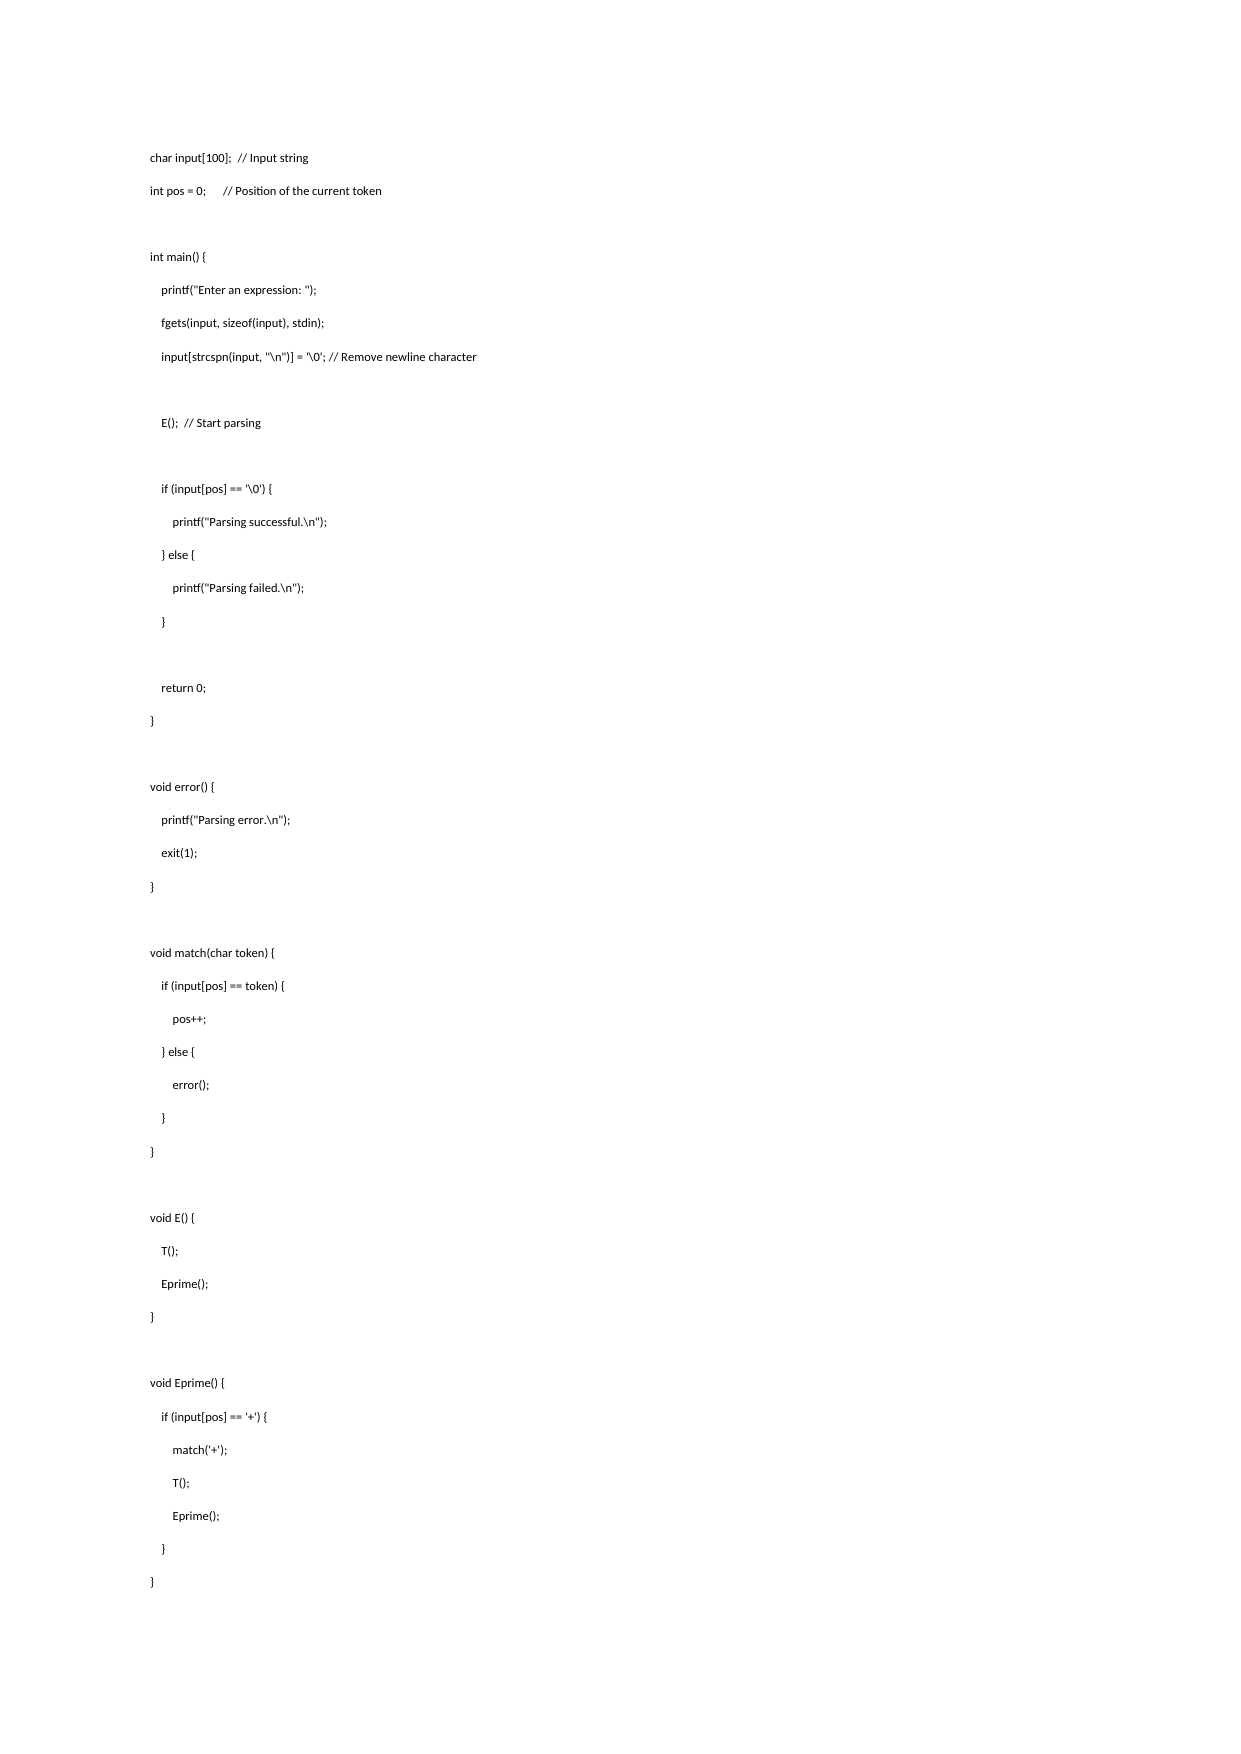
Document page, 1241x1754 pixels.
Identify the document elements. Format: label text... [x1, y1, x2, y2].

text T(); [150, 1475, 1090, 1490]
text void match(char token) { [150, 945, 1090, 960]
text printf("Parsing error.\n"); [150, 812, 1090, 828]
text } [150, 879, 1090, 894]
text int pos = 0; // Position of the current token [150, 183, 1090, 198]
text pos++; [150, 1011, 1090, 1027]
text fgets(input, sizeof(input), stdin); [150, 316, 1090, 331]
text } else { [150, 1044, 1090, 1060]
text printf("Parsing successful.\n"); [150, 514, 1090, 530]
text } [150, 1111, 1090, 1126]
text E(); // Start parsing [150, 415, 1090, 430]
text } [150, 614, 1090, 629]
text if (input[pos] == '\0') { [150, 481, 1090, 497]
text void Eprime() { [150, 1376, 1090, 1391]
text void E() { [150, 1210, 1090, 1225]
text T(); [150, 1243, 1090, 1258]
text printf("Parsing failed.\n"); [150, 581, 1090, 596]
text char input[100]; // Input string [150, 150, 1090, 165]
text } else { [150, 547, 1090, 563]
text return 0; [150, 680, 1090, 695]
text input[strcspn(input, "\n")] = '\0'; // Remove newline character [150, 349, 1090, 364]
text } [150, 1144, 1090, 1159]
text printf("Enter an expression: "); [150, 282, 1090, 298]
text int main() { [150, 249, 1090, 265]
text if (input[pos] == '+') { [150, 1409, 1090, 1424]
text match('+'); [150, 1442, 1090, 1457]
text Eprime(); [150, 1276, 1090, 1292]
text } [150, 1574, 1090, 1590]
text if (input[pos] == token) { [150, 978, 1090, 993]
text void error() { [150, 779, 1090, 795]
text error(); [150, 1077, 1090, 1093]
text exit(1); [150, 846, 1090, 861]
text } [150, 713, 1090, 728]
text Eprime(); [150, 1508, 1090, 1523]
text } [150, 1309, 1090, 1325]
text } [150, 1541, 1090, 1557]
